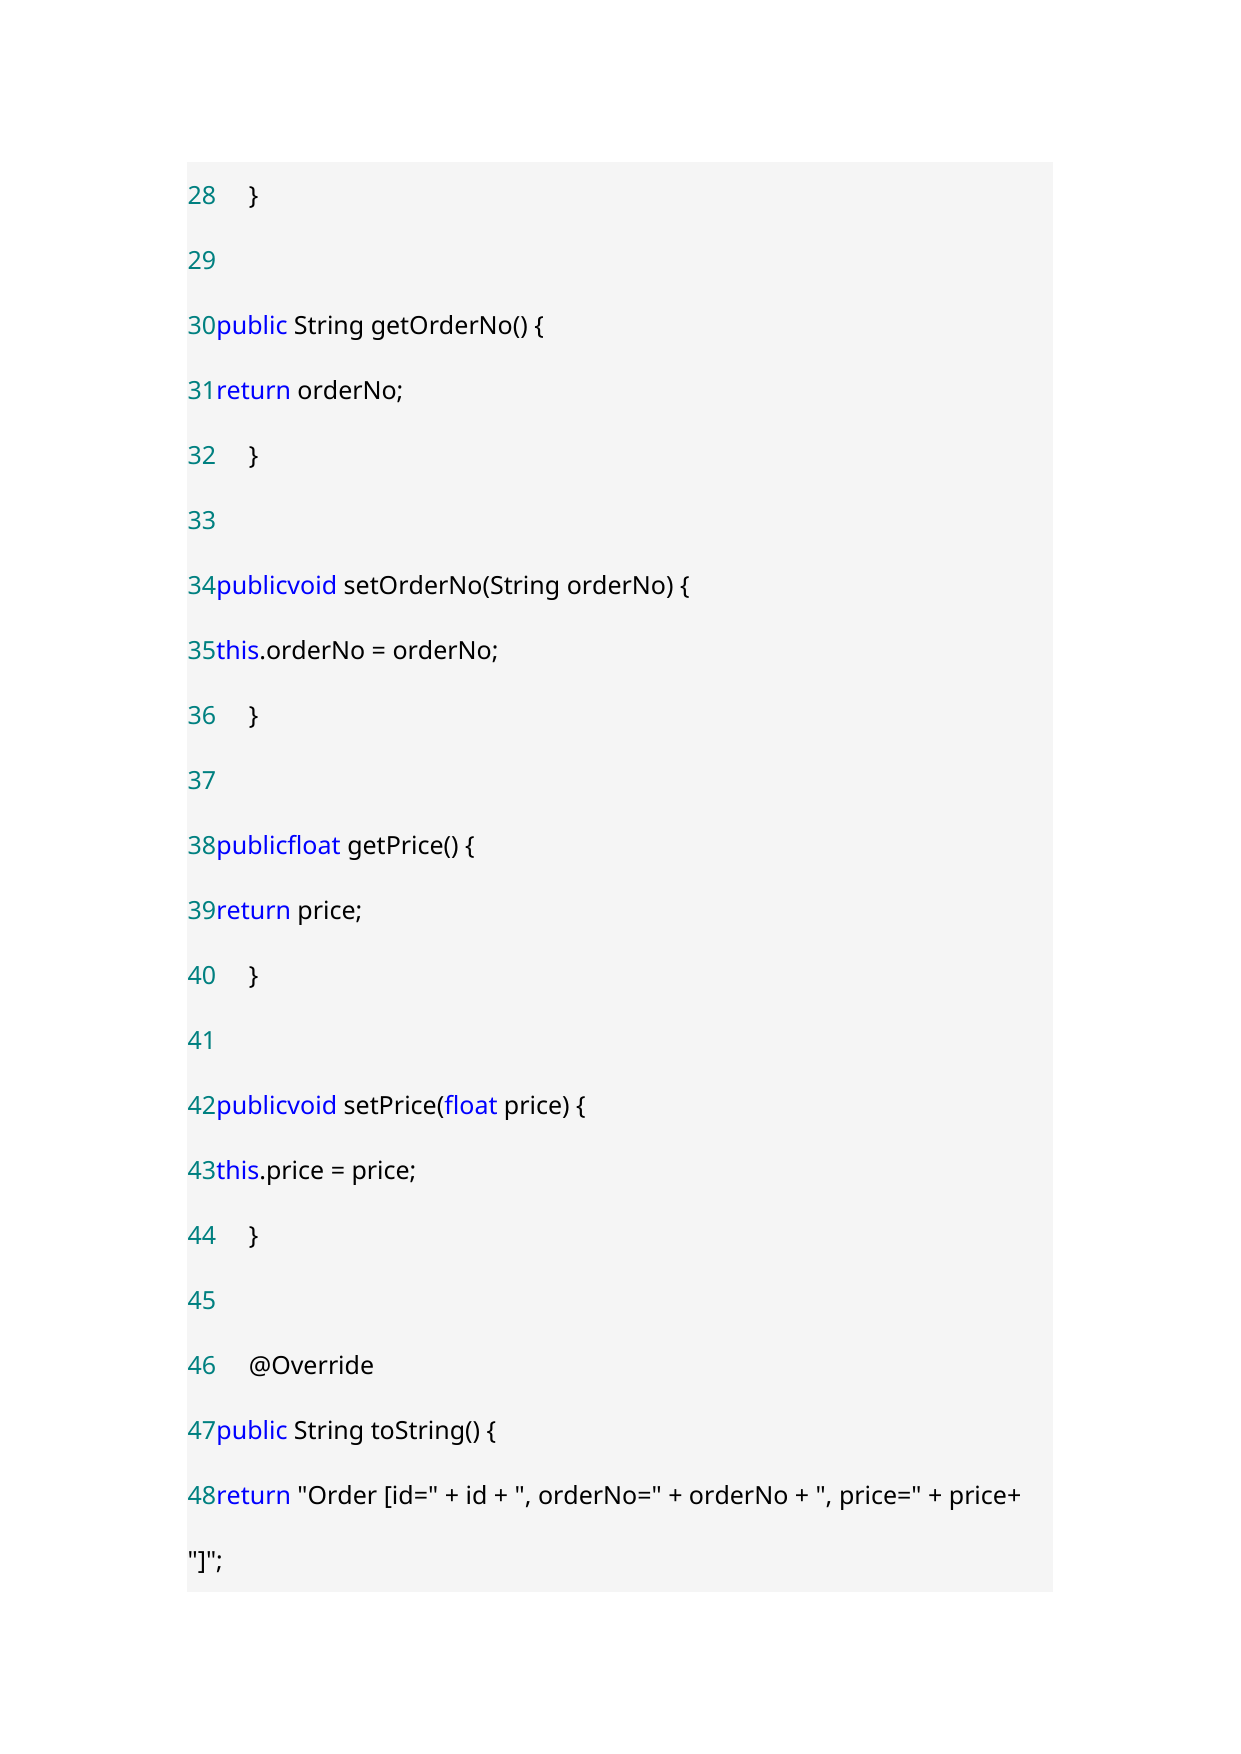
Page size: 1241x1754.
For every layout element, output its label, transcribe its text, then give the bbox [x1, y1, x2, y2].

text 29 [187, 227, 1053, 292]
text 38publicfloat getPrice() { [187, 812, 1053, 877]
text 30public String getOrderNo() { [187, 292, 1053, 357]
text 35this.orderNo = orderNo; [187, 617, 1053, 682]
text 46 @Override [187, 1332, 1053, 1397]
text 34publicvoid setOrderNo(String orderNo) { [187, 552, 1053, 617]
text 41 [187, 1007, 1053, 1072]
text 45 [187, 1267, 1053, 1332]
text 44 } [187, 1202, 1053, 1267]
text 37 [187, 747, 1053, 812]
text 32 } [187, 422, 1053, 487]
text 33 [187, 487, 1053, 552]
text 42publicvoid setPrice(float price) { [187, 1072, 1053, 1137]
text 48return "Order [id=" + id + ", orderNo=" + orderNo + ", price=" + price+ "]"; [187, 1462, 1053, 1592]
text 47public String toString() { [187, 1397, 1053, 1462]
text 40 } [187, 942, 1053, 1007]
text 31return orderNo; [187, 357, 1053, 422]
text 39return price; [187, 877, 1053, 942]
text 43this.price = price; [187, 1137, 1053, 1202]
text 28 } [187, 162, 1053, 227]
text 36 } [187, 682, 1053, 747]
